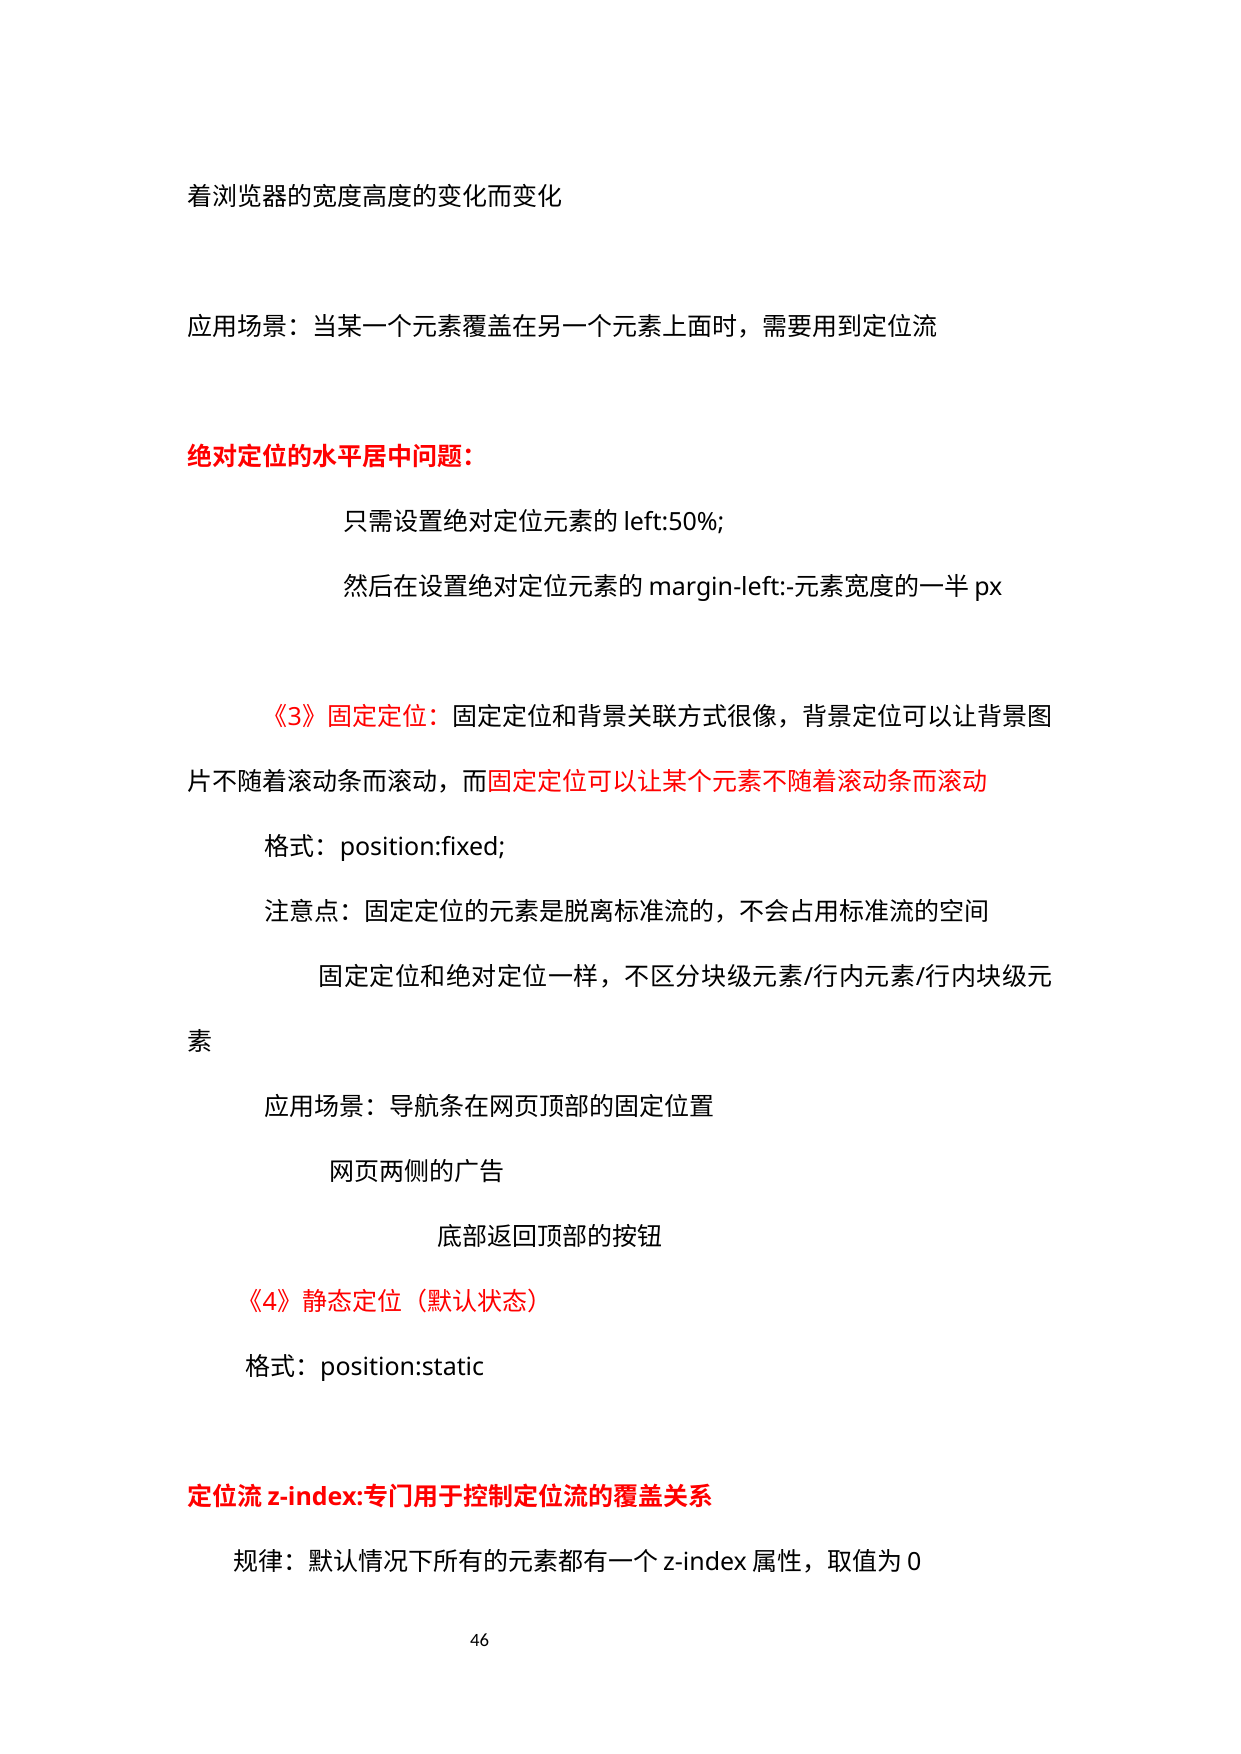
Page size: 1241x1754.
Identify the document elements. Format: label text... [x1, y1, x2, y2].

text 《3》固定定位：固定定位和背景关联方式很像，背景定位可以让背景图片不随着滚动条而滚动，而固定定位可以让某个元素不随着滚动条而滚动 [187, 682, 1053, 812]
text 绝对定位的水平居中问题： [187, 422, 1053, 487]
text 只需设置绝对定位元素的left:50%; [187, 487, 1053, 552]
text 网页两侧的广告 [187, 1137, 1053, 1202]
text 然后在设置绝对定位元素的margin-left:-元素宽度的一半px [187, 552, 1053, 617]
text 注意点：固定定位的元素是脱离标准流的，不会占用标准流的空间 [187, 877, 1053, 942]
text 《4》静态定位（默认状态） [187, 1267, 1053, 1332]
text 定位流z-index:专门用于控制定位流的覆盖关系 [187, 1462, 1053, 1527]
text 固定定位和绝对定位一样，不区分块级元素/行内元素/行内块级元素 [187, 942, 1053, 1072]
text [187, 162, 1053, 227]
text 应用场景：当某一个元素覆盖在另一个元素上面时，需要用到定位流 [187, 292, 1053, 357]
text 规律：默认情况下所有的元素都有一个z-index属性，取值为0 [187, 1527, 1053, 1592]
text 应用场景：导航条在网页顶部的固定位置 [187, 1072, 1053, 1137]
text 格式：position:fixed; [187, 812, 1053, 877]
text 格式：position:static [187, 1332, 1053, 1397]
text 底部返回顶部的按钮 [187, 1202, 1053, 1267]
